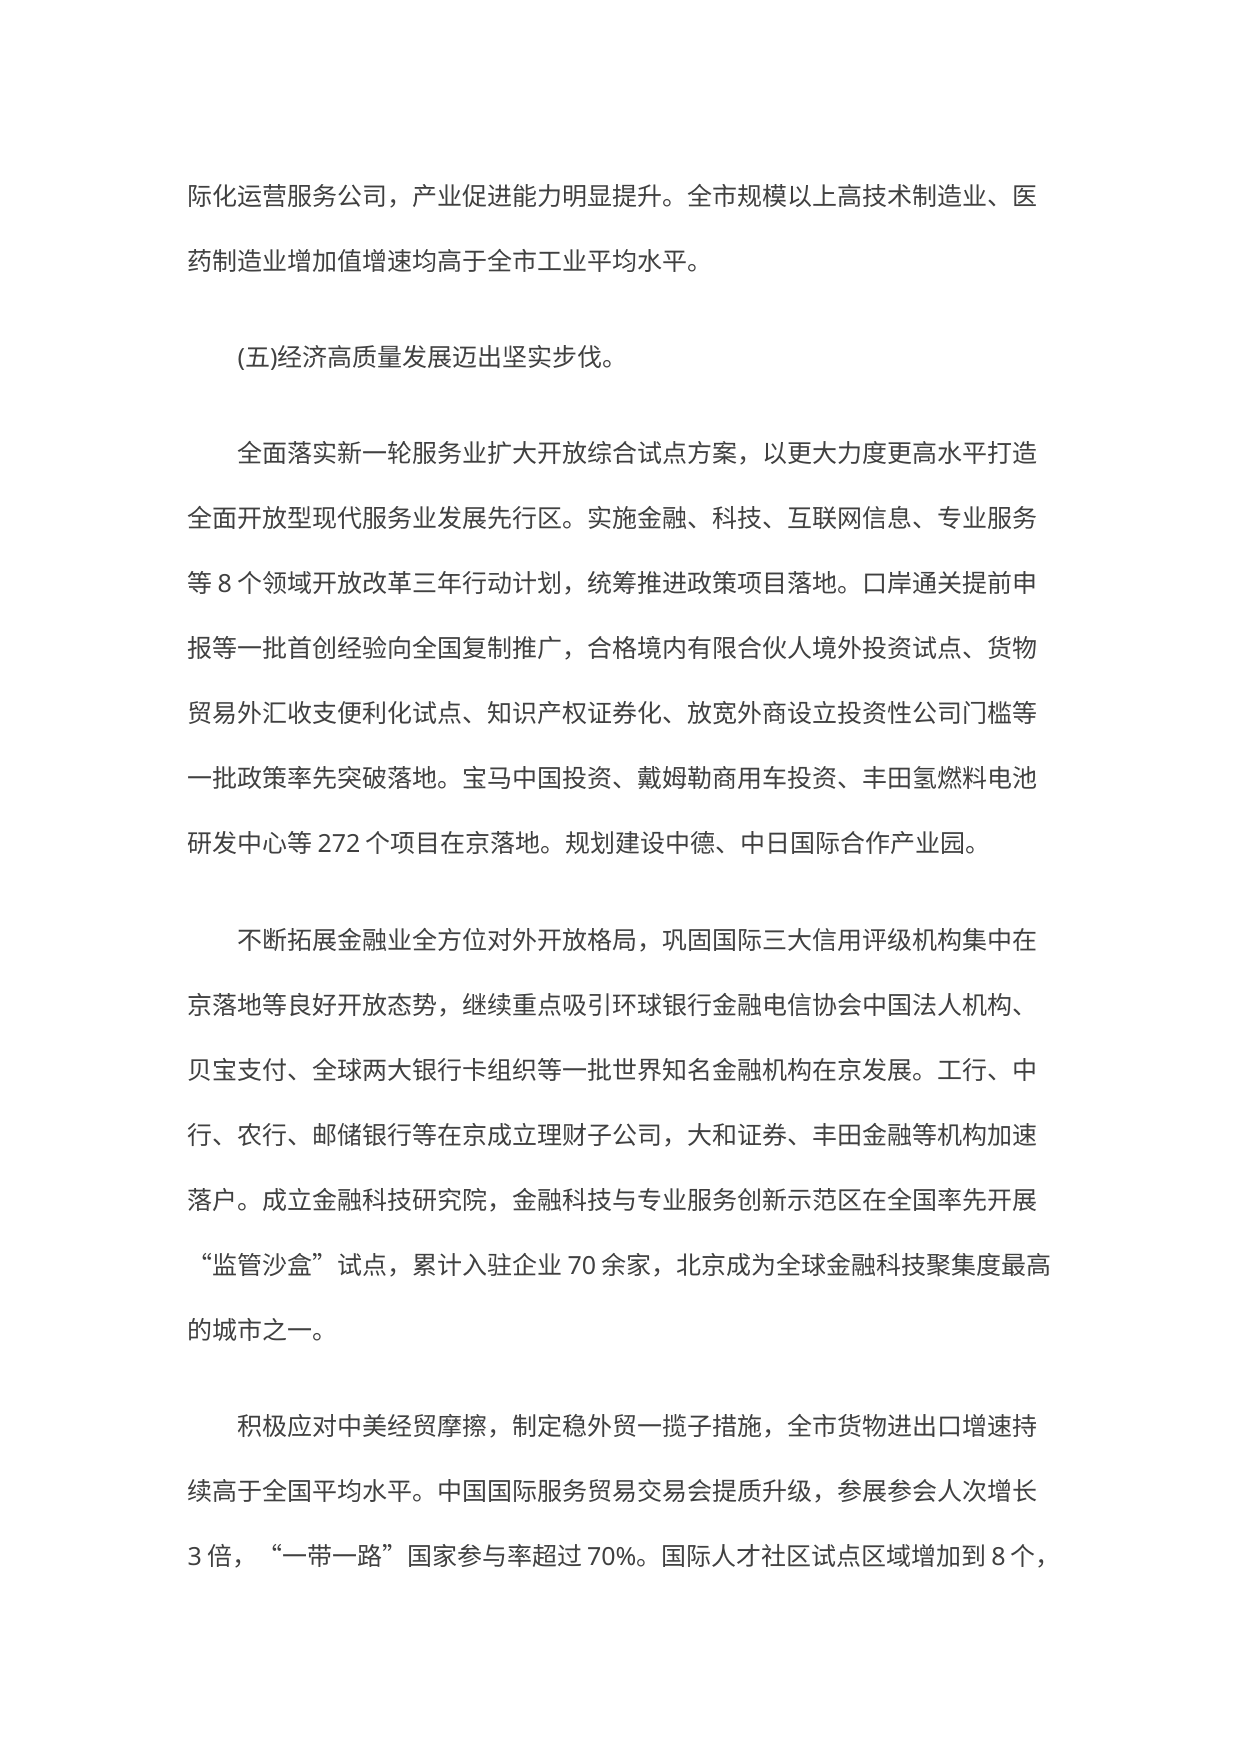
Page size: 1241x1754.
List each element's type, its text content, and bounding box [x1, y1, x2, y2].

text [187, 1392, 1053, 1587]
text 不断拓展金融业全方位对外开放格局，巩固国际三大信用评级机构集中在京落地等良好开放态势，继续重点吸引环球银行金融电信协会中国法人机构、贝宝支付、全球两大银行卡组织等一批世界知名金融机构在京发展。工行、中行、农行、邮储银行等在京成立理财子公司，大和证券、丰田金融等机构加速落户。成立金融科技研究院，金融科技与专业服务创新示范区在全国率先开展“监管沙盒”试点，累计入驻企业70余家，北京成为全球金融科技聚集度最高的城市之一。 [187, 906, 1053, 1361]
text 全面落实新一轮服务业扩大开放综合试点方案，以更大力度更高水平打造全面开放型现代服务业发展先行区。实施金融、科技、互联网信息、专业服务等8个领域开放改革三年行动计划，统筹推进政策项目落地。口岸通关提前申报等一批首创经验向全国复制推广，合格境内有限合伙人境外投资试点、货物贸易外汇收支便利化试点、知识产权证券化、放宽外商设立投资性公司门槛等一批政策率先突破落地。宝马中国投资、戴姆勒商用车投资、丰田氢燃料电池研发中心等272个项目在京落地。规划建设中德、中日国际合作产业园。 [187, 419, 1053, 874]
text (五)经济高质量发展迈出坚实步伐。 [187, 323, 1053, 388]
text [187, 162, 1053, 292]
